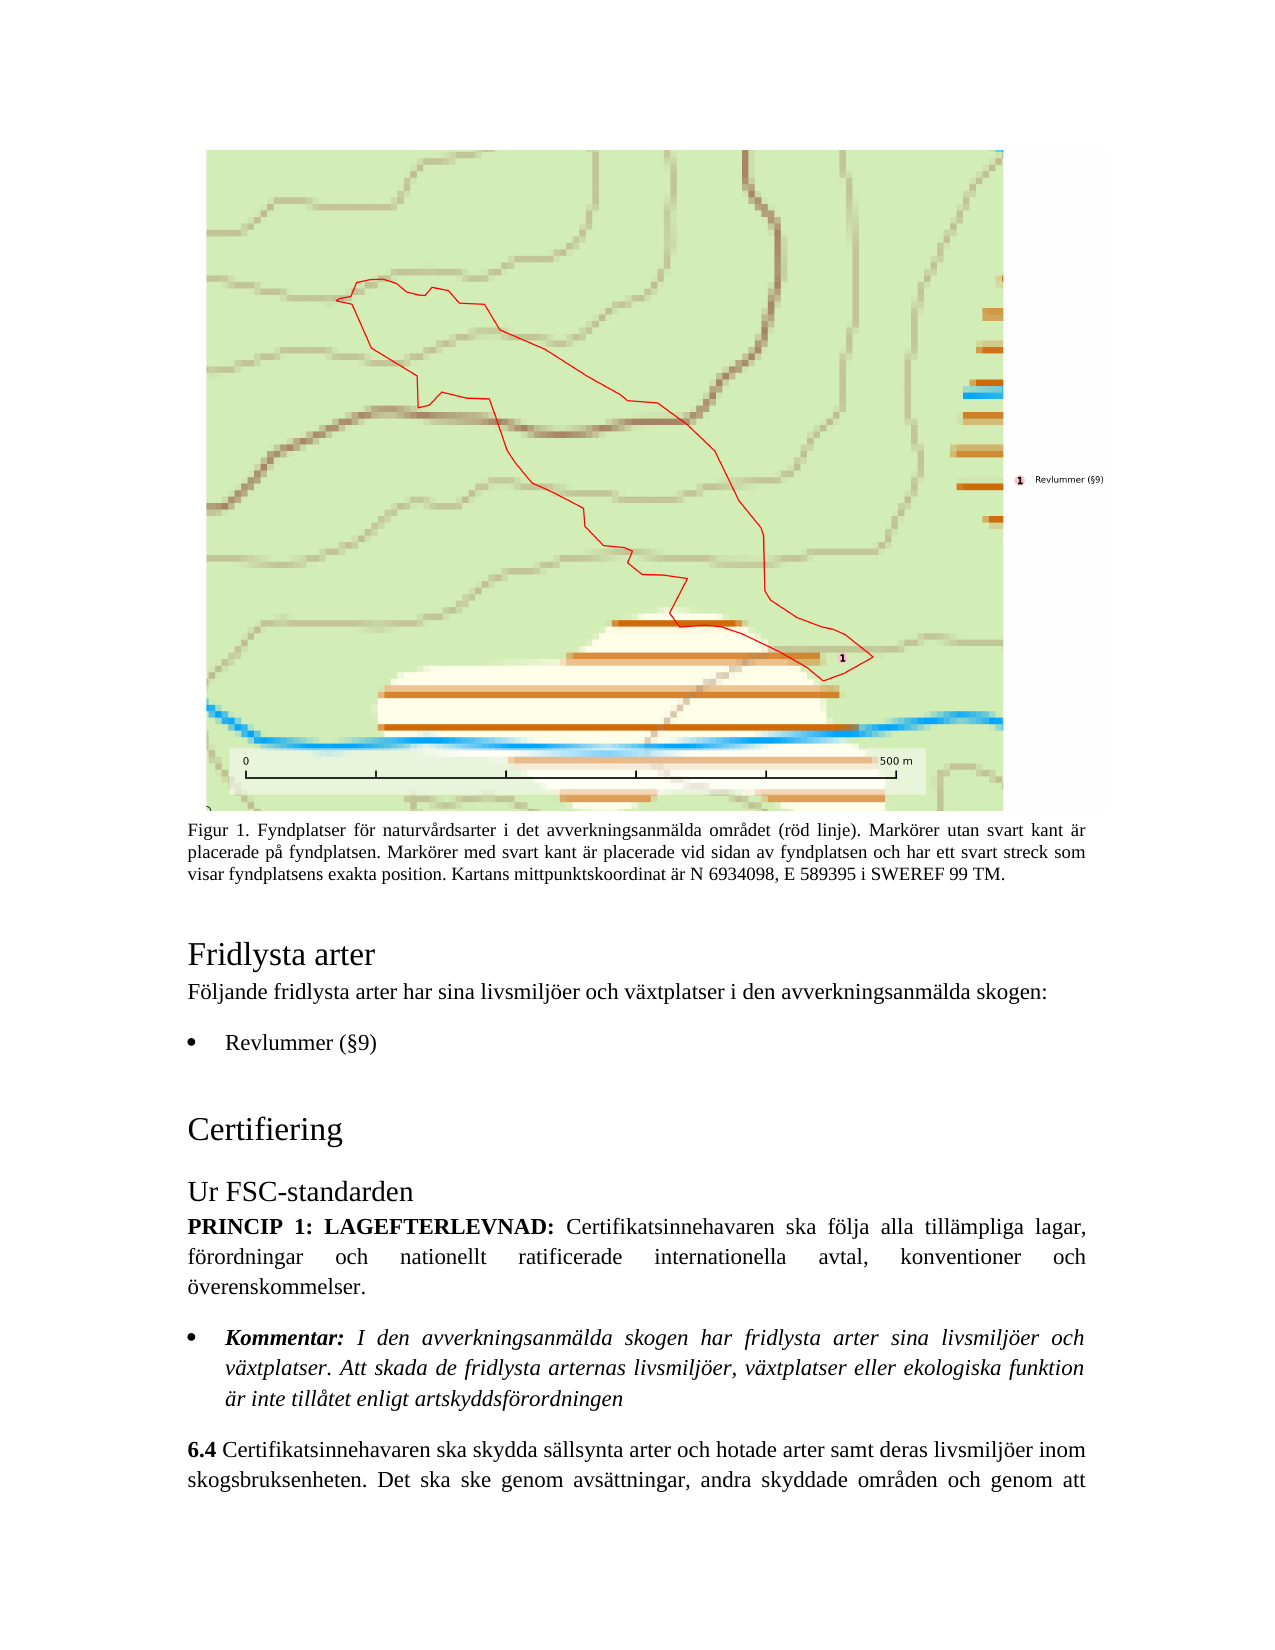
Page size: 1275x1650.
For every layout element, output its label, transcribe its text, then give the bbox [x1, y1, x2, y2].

text PRINCIP 1: LAGEFTERLEVNAD: Certifikatsinnehavaren ska följa alla tillämpliga lagar, förordningar och nationellt ratificerade internationella avtal, konventioner och överenskommelser. [187, 1213, 1087, 1299]
text Följande fridlysta arter har sina livsmiljöer och växtplatser i den avverkningsanmälda skogen: [187, 978, 1087, 1004]
subtitle Fridlysta arter [187, 934, 1087, 972]
text Figur 1. Fyndplatser för naturvårdsarter i det avverkningsanmälda området (röd linje). Markörer utan svart kant är placerade på fyndplatsen. Markörer med svart kant är placerade vid sidan av fyndplatsen och har ett svart streck som visar fyndplatsens exakta position. Kartans mittpunktskoordinat är N 6934098, E 589395 i SWEREF 99 TM. [187, 819, 1087, 884]
list Kommentar: I den avverkningsanmälda skogen har fridlysta arter sina livsmiljöer och växtplatser. Att skada de fridlysta arternas livsmiljöer, växtplatser eller ekologiska funktion är inte tillåtet enligt artskyddsförordningen [187, 1324, 1087, 1411]
picture [206, 150, 1107, 811]
list Revlummer (§9) [187, 1029, 1087, 1056]
subtitle Certifiering [187, 1109, 1087, 1148]
subtitle Ur FSC-standarden [187, 1174, 1087, 1208]
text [187, 1436, 1087, 1492]
